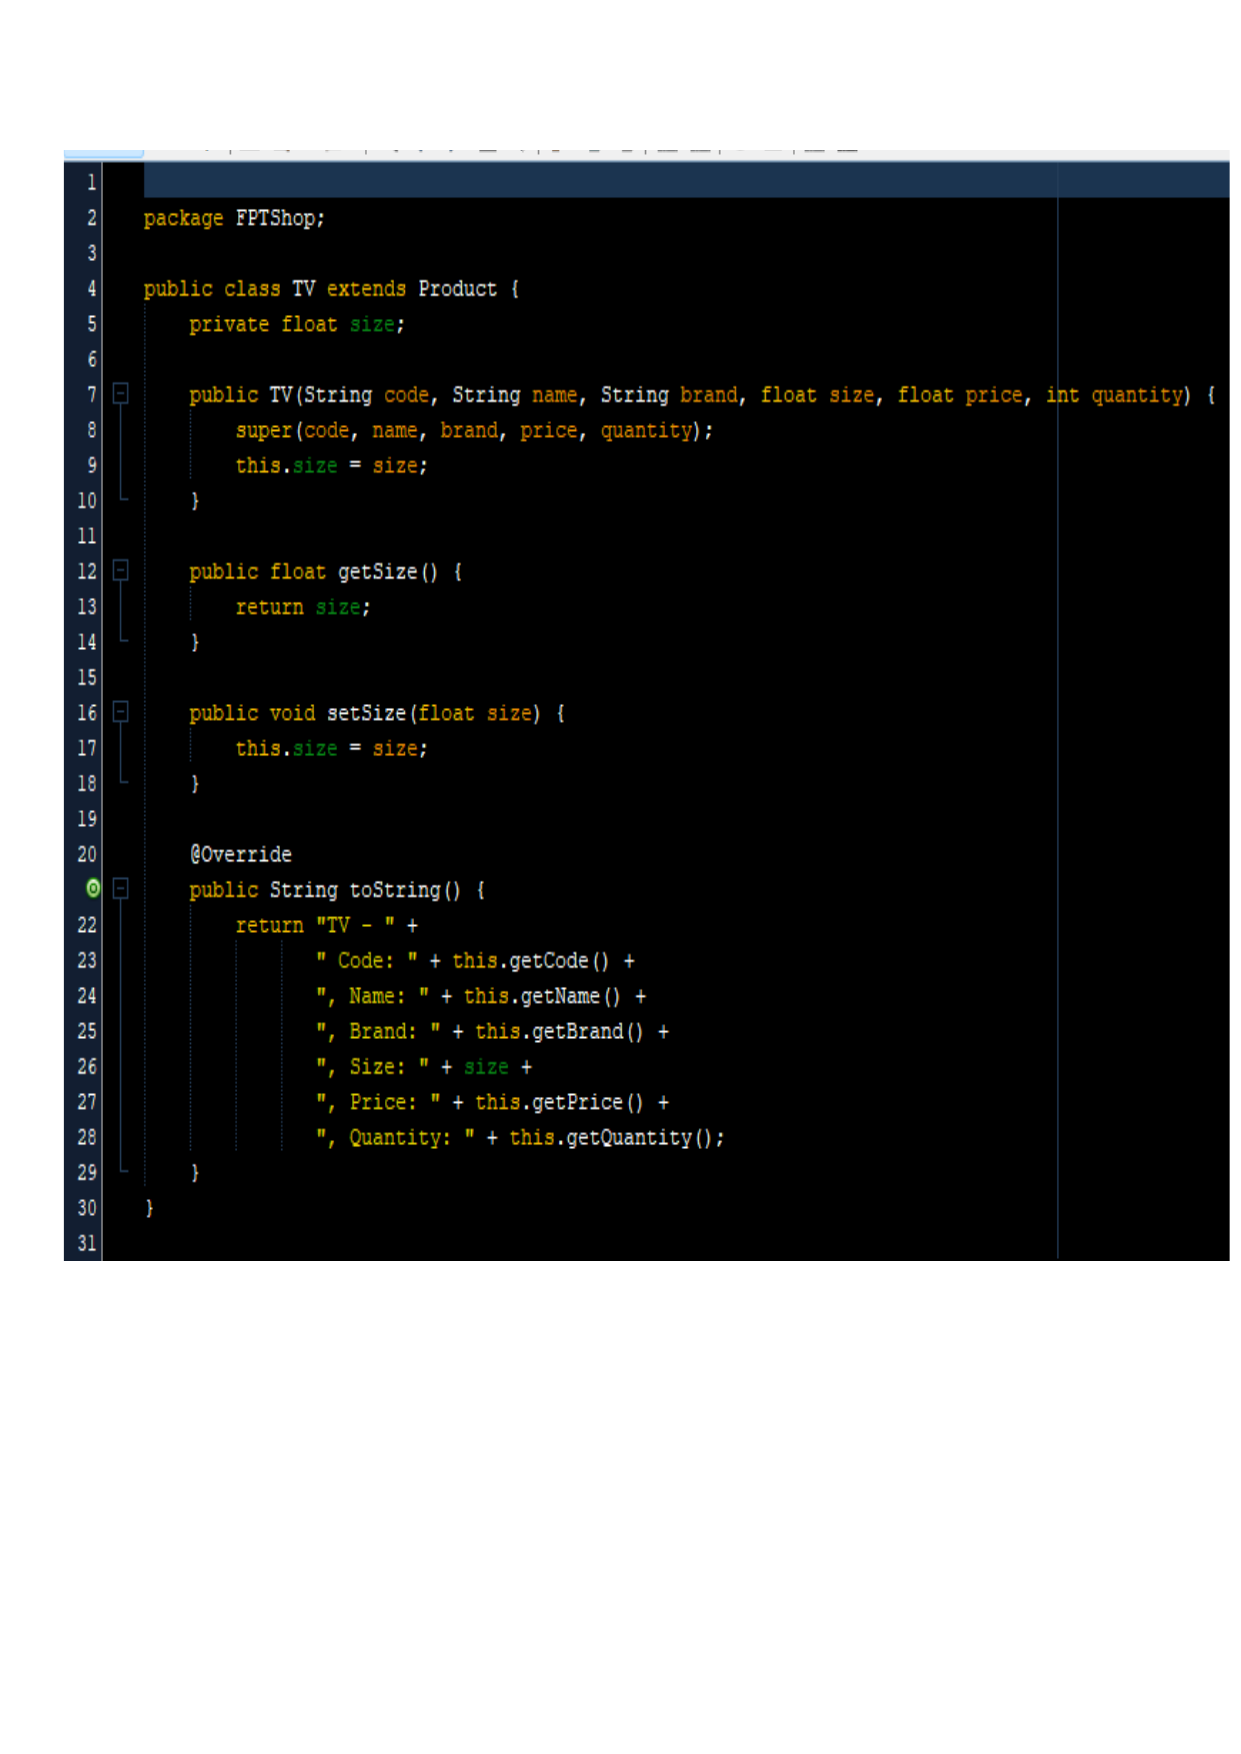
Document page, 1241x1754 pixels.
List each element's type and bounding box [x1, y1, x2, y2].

picture [63, 150, 1230, 1261]
